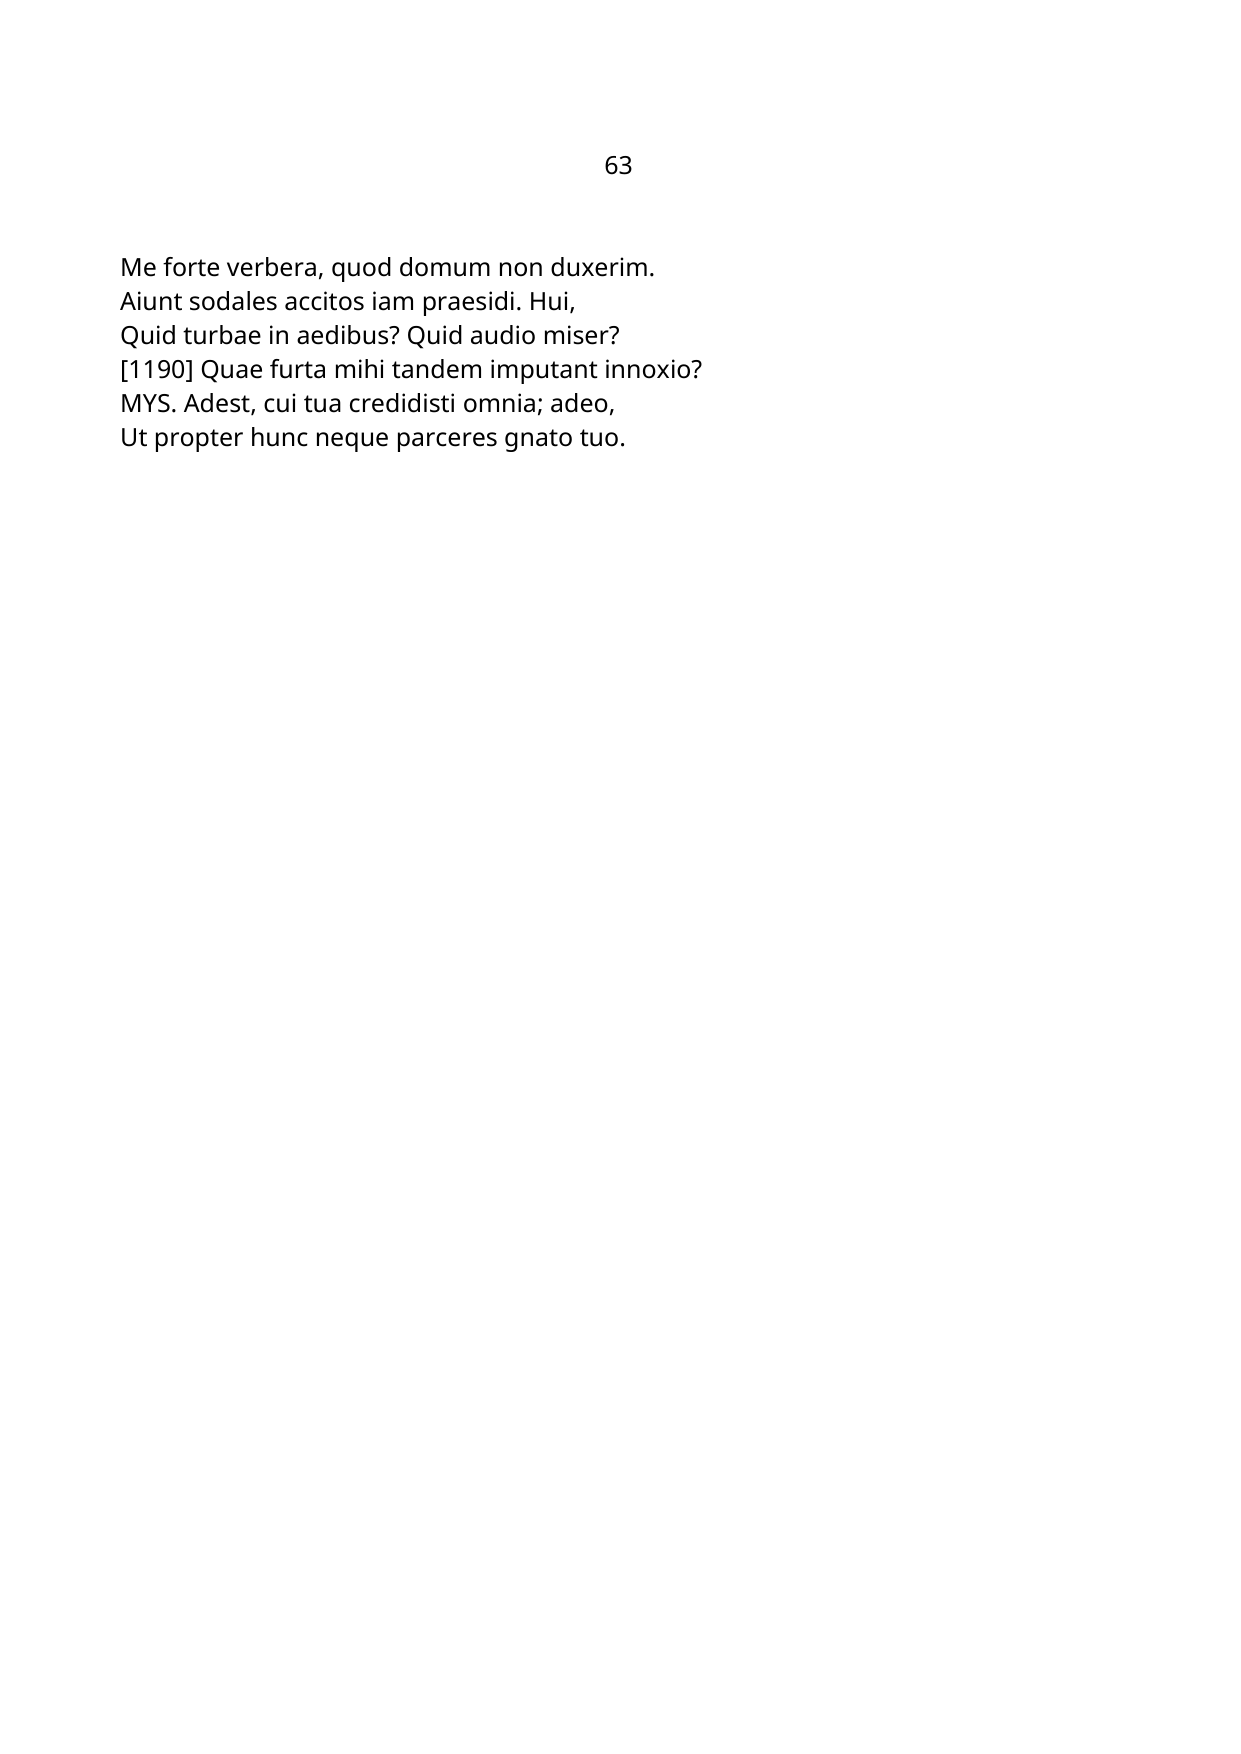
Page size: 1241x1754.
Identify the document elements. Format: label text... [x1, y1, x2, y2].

text Me forte verbera, quod domum non duxerim. [120, 250, 1120, 284]
text MYS. Adest, cui tua credidisti omnia; adeo, [120, 386, 1120, 420]
text [1190] Quae furta mihi tandem imputant innoxio? [120, 352, 1120, 386]
text Quid turbae in aedibus? Quid audio miser? [120, 318, 1120, 352]
text Aiunt sodales accitos iam praesidi. Hui, [120, 284, 1120, 318]
text Ut propter hunc neque parceres gnato tuo. [120, 420, 1120, 454]
